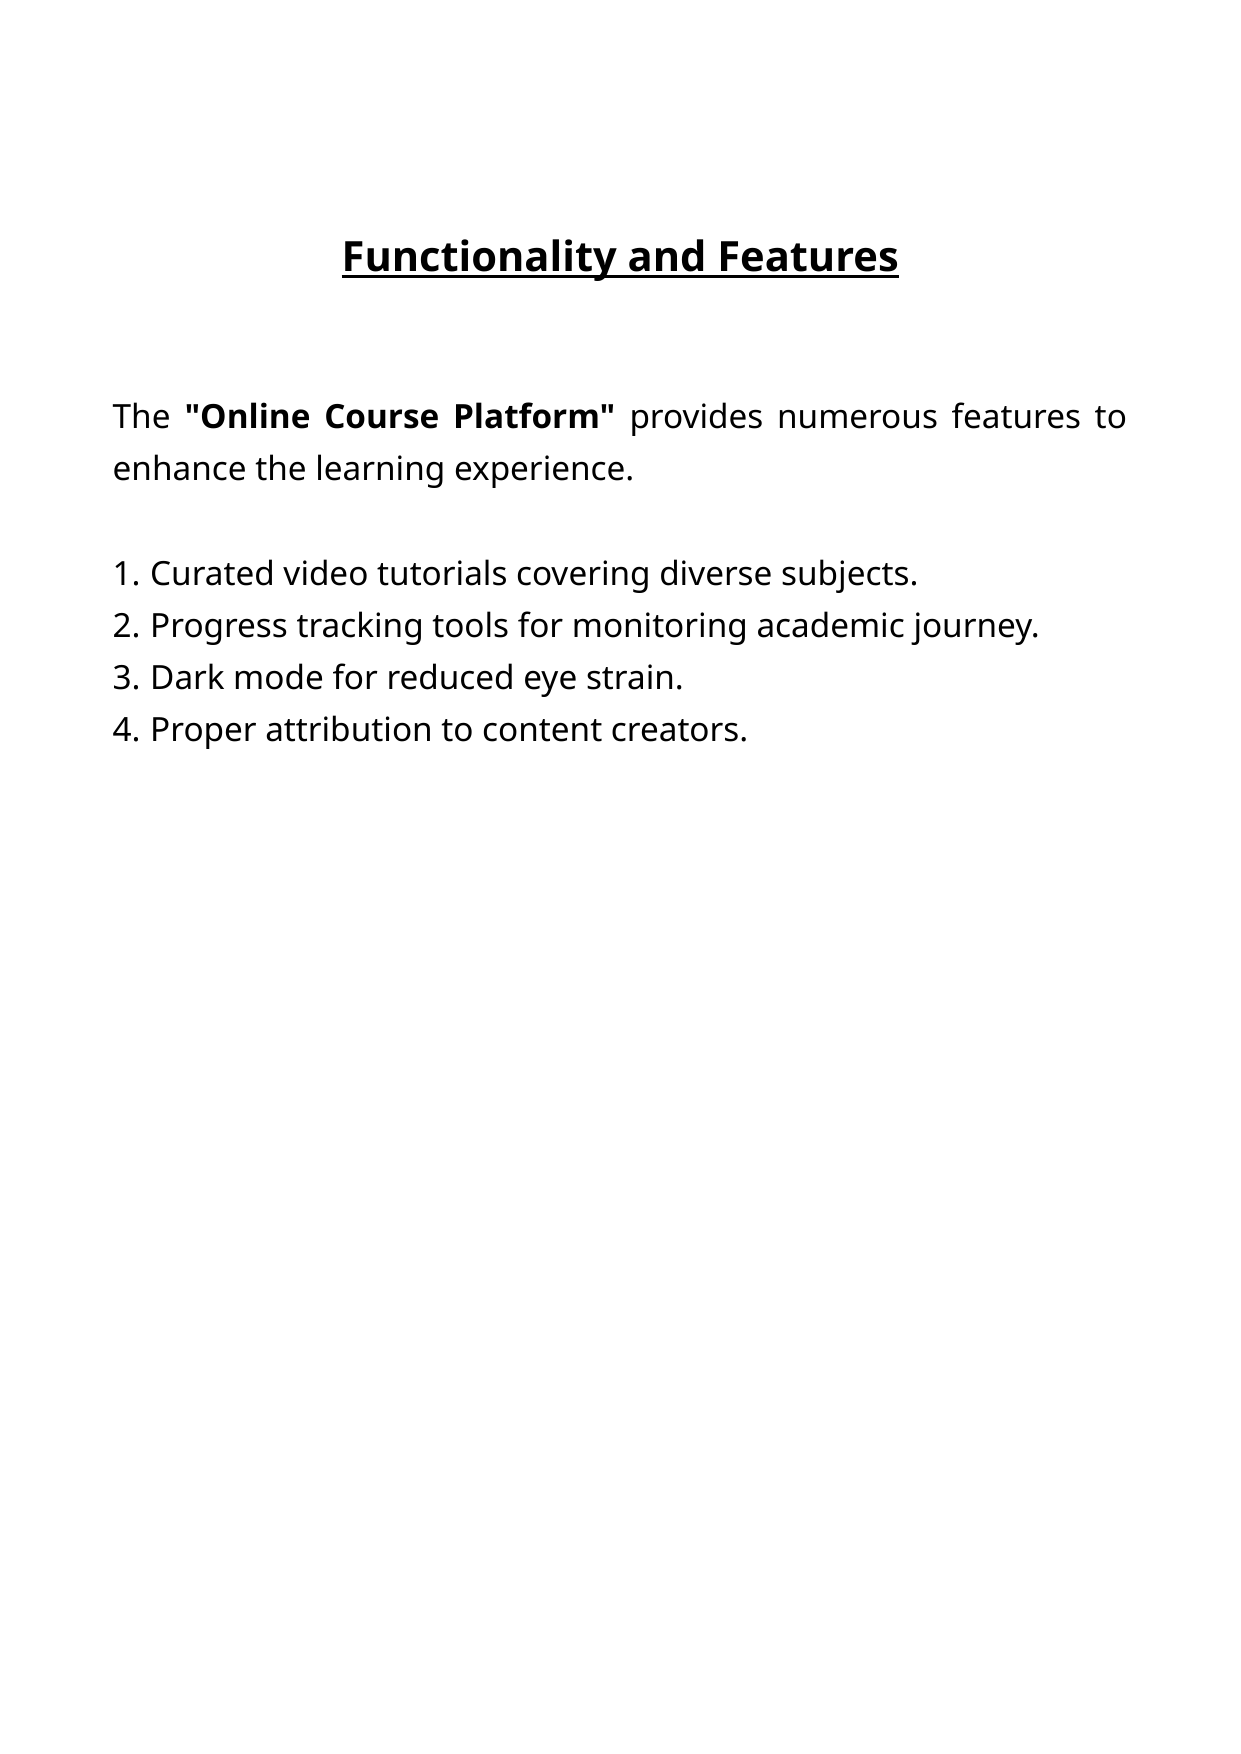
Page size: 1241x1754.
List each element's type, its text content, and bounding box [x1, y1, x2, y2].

list Proper attribution to content creators. [112, 706, 1128, 751]
list Progress tracking tools for monitoring academic journey. [112, 602, 1128, 647]
subtitle Functionality and Features [112, 227, 1128, 284]
list Dark mode for reduced eye strain. [112, 654, 1128, 699]
list Curated video tutorials covering diverse subjects. [112, 549, 1128, 595]
text The "Online Course Platform" provides numerous features to enhance the learning experience. [112, 393, 1128, 490]
